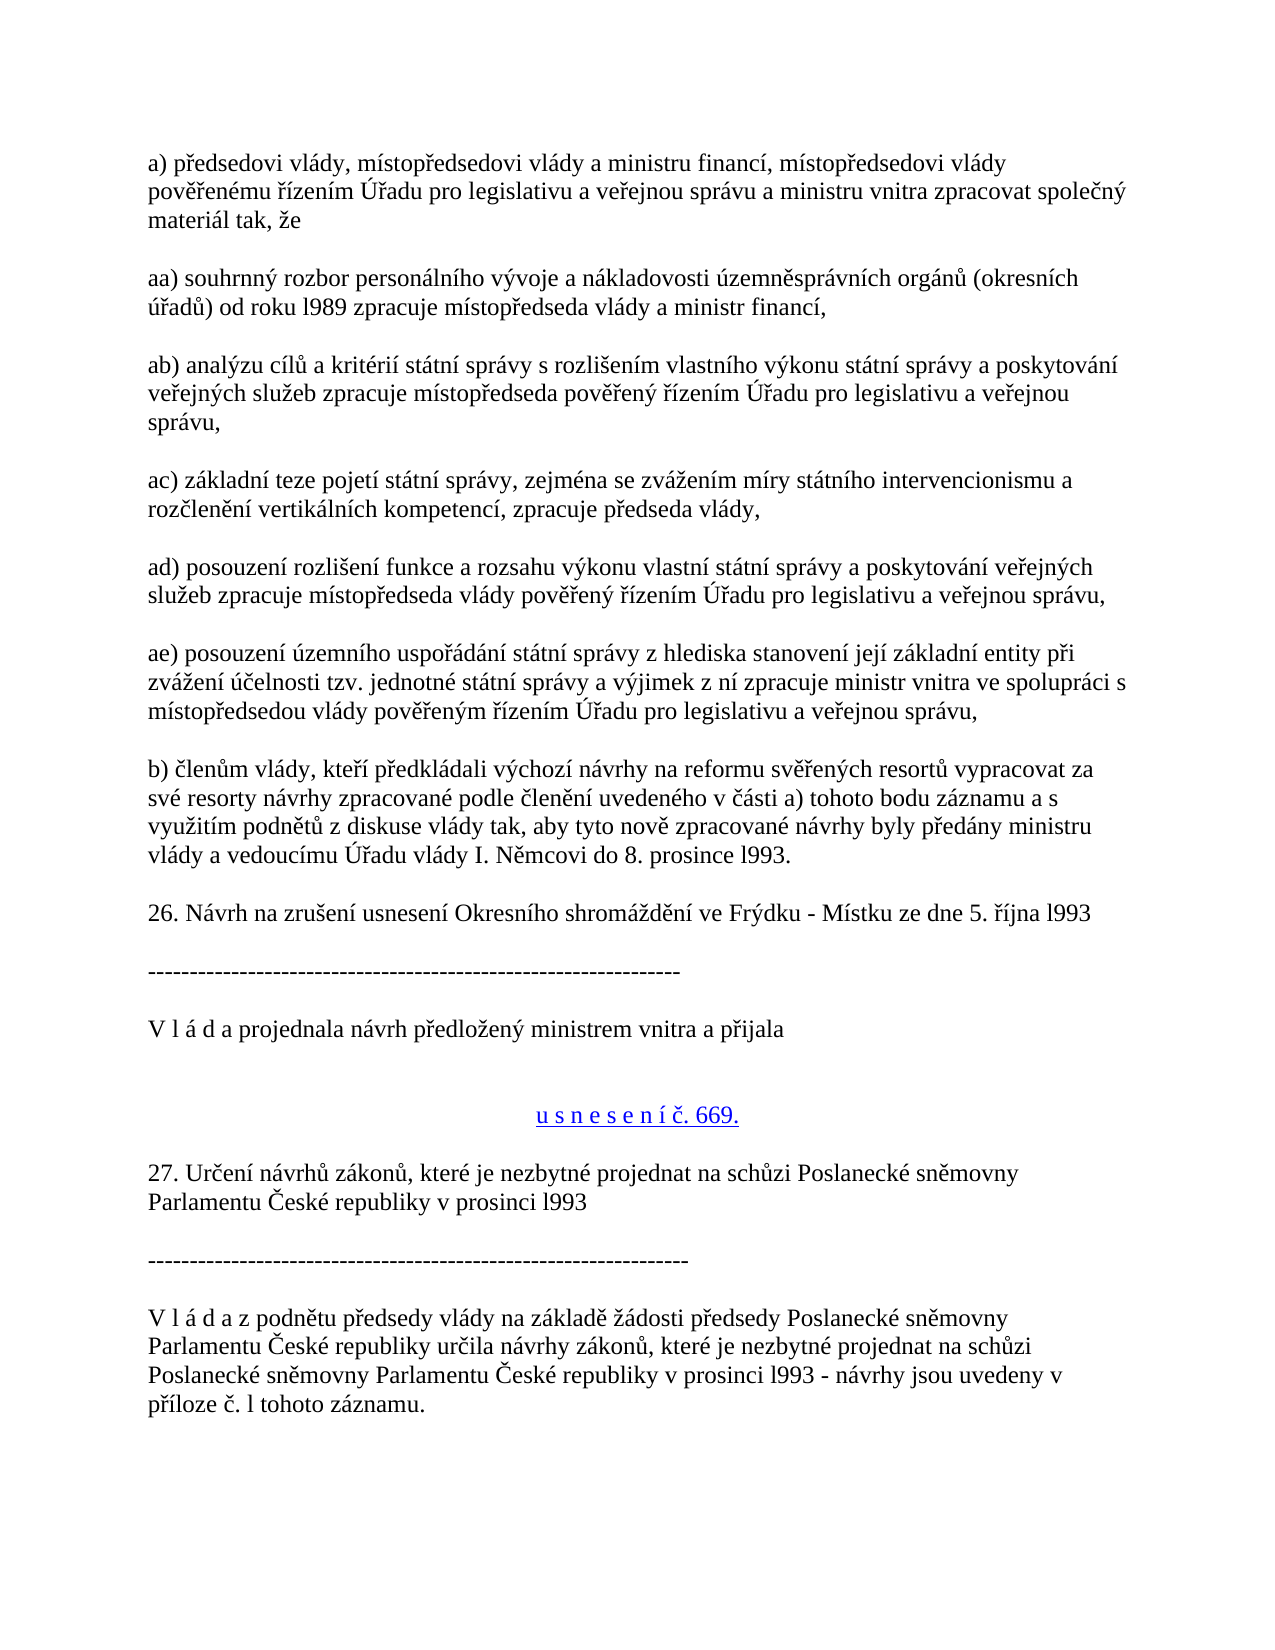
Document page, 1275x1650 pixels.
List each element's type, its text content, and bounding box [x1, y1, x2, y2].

text 26. Návrh na zrušení usnesení Okresního shromáždění ve Frýdku - Místku ze dne 5. října l993 [148, 898, 1127, 927]
text ad) posouzení rozlišení funkce a rozsahu výkonu vlastní státní správy a poskytování veřejných služeb zpracuje místopředseda vlády pověřený řízením Úřadu pro legislativu a veřejnou správu, [148, 552, 1127, 609]
text V l á d a z podnětu předsedy vlády na základě žádosti předsedy Poslanecké sněmovny Parlamentu České republiky určila návrhy zákonů, které je nezbytné projednat na schůzi Poslanecké sněmovny Parlamentu České republiky v prosinci l993 - návrhy jsou uvedeny v příloze č. l tohoto záznamu. [148, 1303, 1127, 1418]
text b) členům vlády, kteří předkládali výchozí návrhy na reformu svěřených resortů vypracovat za své resorty návrhy zpracované podle členění uvedeného v části a) tohoto bodu záznamu a s využitím podnětů z diskuse vlády tak, aby tyto nově zpracované návrhy byly předány ministru vlády a vedoucímu Úřadu vlády I. Němcovi do 8. prosince l993. [148, 754, 1127, 869]
text ac) základní teze pojetí státní správy, zejména se zvážením míry státního intervencionismu a rozčlenění vertikálních kompetencí, zpracuje předseda vlády, [148, 465, 1127, 523]
text ----------------------------------------------------------------- [148, 1245, 1127, 1273]
text V l á d a projednala návrh předložený ministrem vnitra a přijala [148, 1014, 1127, 1043]
text ab) analýzu cílů a kritérií státní správy s rozlišením vlastního výkonu státní správy a poskytování veřejných služeb zpracuje místopředseda pověřený řízením Úřadu pro legislativu a veřejnou správu, [148, 350, 1127, 436]
text u s n e s e n í č. 669. [148, 1072, 1127, 1129]
text aa) souhrnný rozbor personálního vývoje a nákladovosti územněsprávních orgánů (okresních úřadů) od roku l989 zpracuje místopředseda vlády a ministr financí, [148, 263, 1127, 321]
text a) předsedovi vlády, místopředsedovi vlády a ministru financí, místopředsedovi vlády pověřenému řízením Úřadu pro legislativu a veřejnou správu a ministru vnitra zpracovat společný materiál tak, že [148, 148, 1127, 234]
text ae) posouzení územního uspořádání státní správy z hlediska stanovení její základní entity při zvážení účelnosti tzv. jednotné státní správy a výjimek z ní zpracuje ministr vnitra ve spolupráci s místopředsedou vlády pověřeným řízením Úřadu pro legislativu a veřejnou správu, [148, 638, 1127, 725]
text ---------------------------------------------------------------- [148, 956, 1127, 985]
text 27. Určení návrhů zákonů, které je nezbytné projednat na schůzi Poslanecké sněmovny Parlamentu České republiky v prosinci l993 [148, 1129, 1127, 1216]
